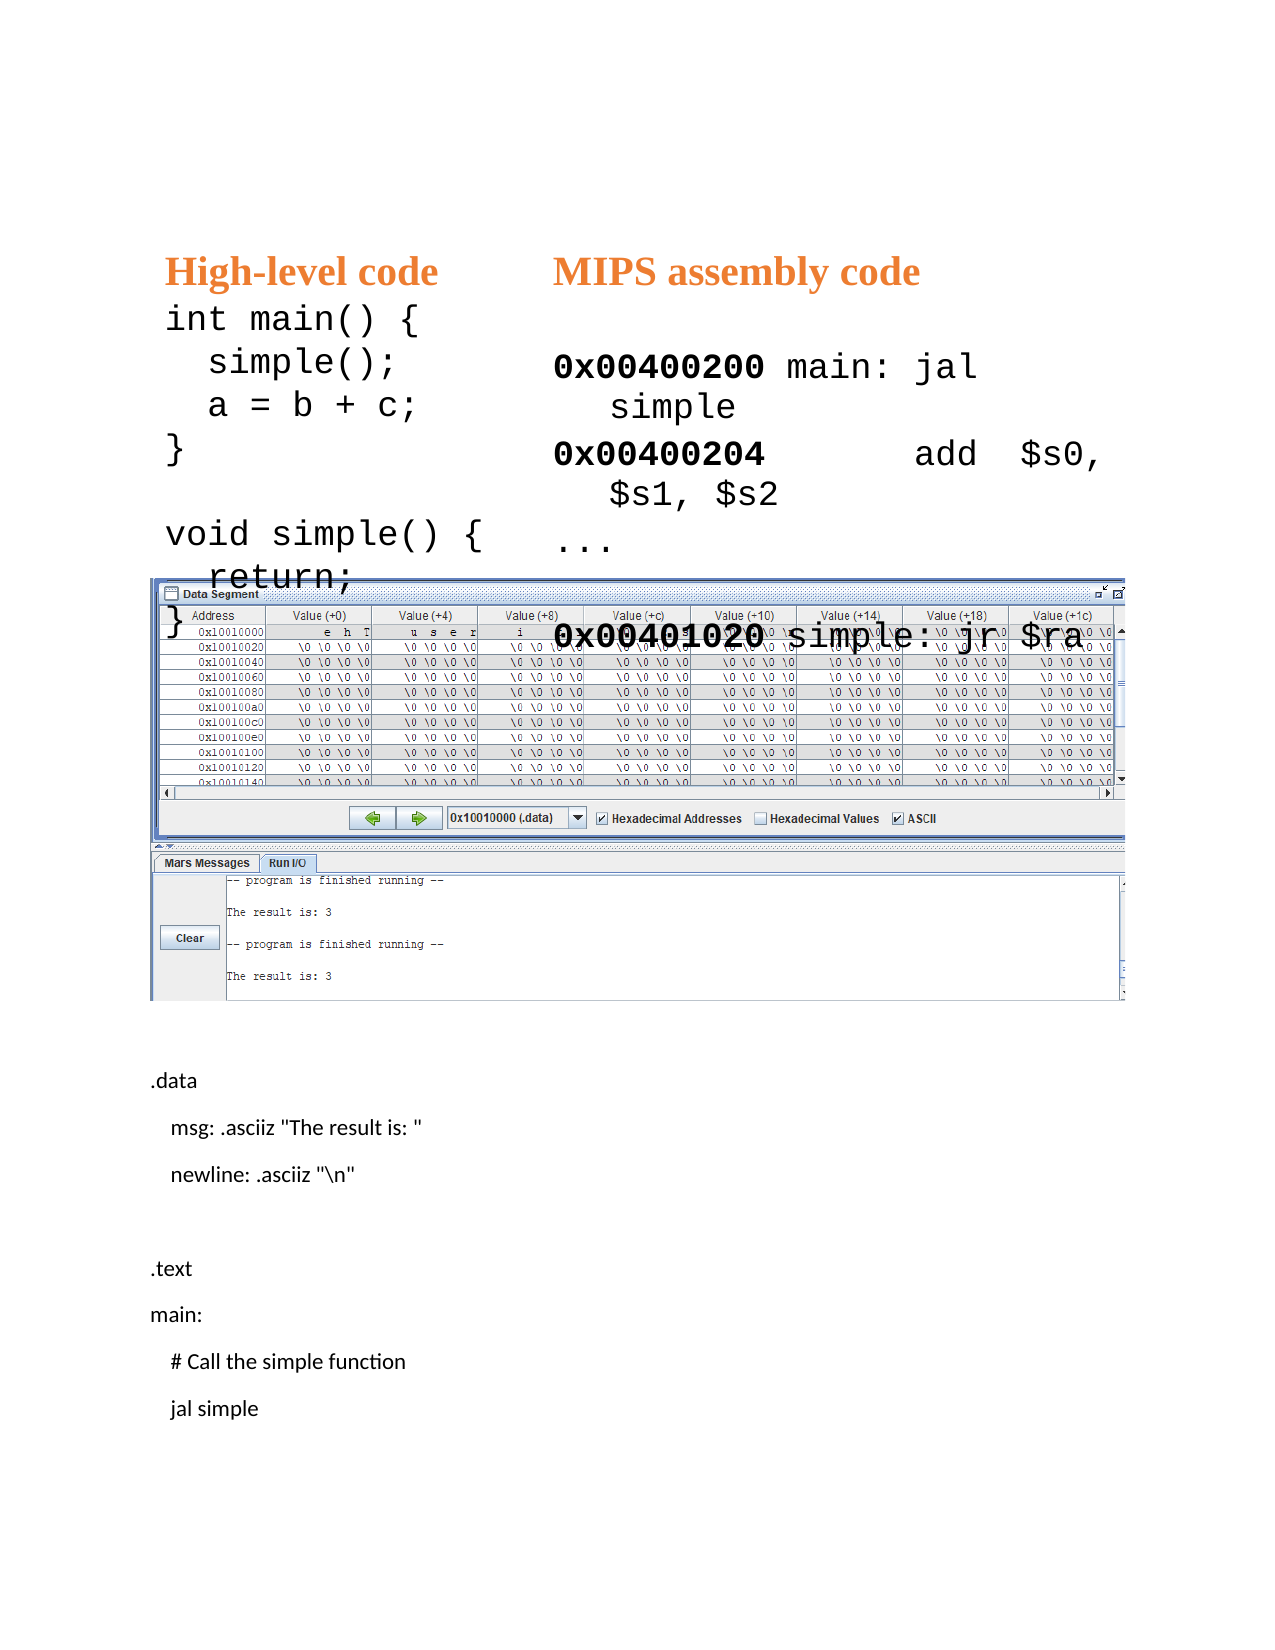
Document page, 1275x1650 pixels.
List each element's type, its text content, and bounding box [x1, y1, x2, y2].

text newline: .asciiz "\n" [150, 1160, 1125, 1188]
picture [277, 578, 286, 586]
text .text [150, 1254, 1125, 1282]
text .data [150, 1066, 1125, 1094]
text msg: .asciiz "The result is: " [150, 1113, 1125, 1141]
text jal simple [150, 1394, 1125, 1422]
text # Call the simple function [150, 1347, 1125, 1376]
text main: [150, 1301, 1125, 1329]
picture [150, 578, 1125, 1001]
